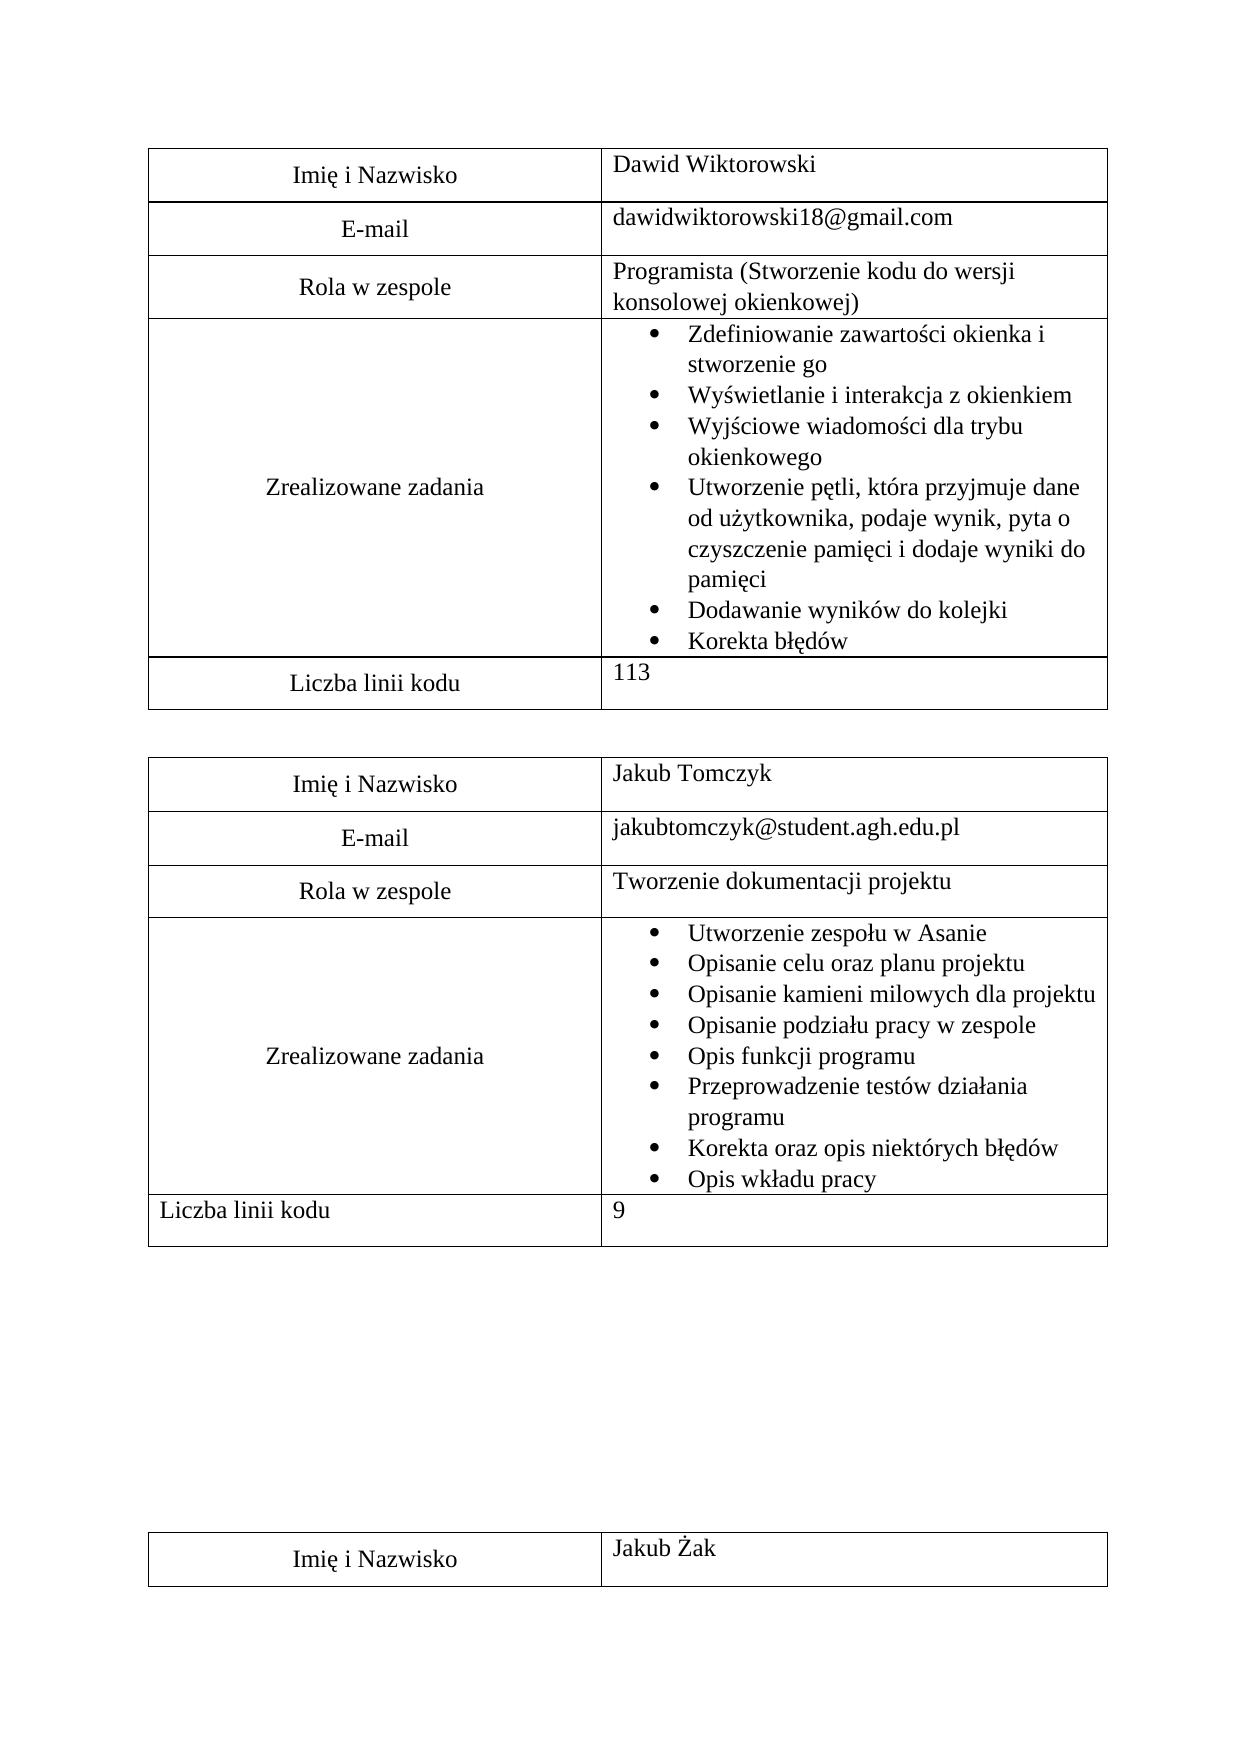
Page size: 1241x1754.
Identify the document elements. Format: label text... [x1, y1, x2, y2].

table_header Imię i Nazwisko [149, 758, 601, 811]
table_cell Liczba linii kodu [149, 1195, 601, 1246]
table_cell jakubtomczyk@student.agh.edu.pl [602, 812, 1107, 865]
table_cell E-mail [149, 812, 601, 865]
table_header Imię i Nazwisko [149, 149, 601, 201]
table_cell dawidwiktorowski18@gmail.com [602, 203, 1107, 255]
table_cell Rola w zespole [149, 256, 601, 318]
table_header Jakub Tomczyk [602, 758, 1107, 811]
table_header Jakub Żak [602, 1533, 1107, 1586]
table_header Imię i Nazwisko [149, 1533, 601, 1586]
table_cell E-mail [149, 203, 601, 255]
table_cell Liczba linii kodu [149, 658, 601, 708]
table_cell Programista (Stworzenie kodu do wersji konsolowej okienkowej) [602, 256, 1107, 318]
table_header Dawid Wiktorowski [602, 149, 1107, 201]
table_cell 113 [602, 658, 1107, 708]
table_cell Zdefiniowanie zawartości okienka i stworzenie go Wyświetlanie i interakcja z okienkiem Wyjściowe wiadomości dla trybu okienkowego Utworzenie pętli, która przyjmuje dane od użytkownika, podaje wynik, pyta o czyszczenie pamięci i dodaje wyniki do pamięci Dodawanie wyników do kolejki Korekta błędów [602, 319, 1107, 656]
table_cell Utworzenie zespołu w Asanie Opisanie celu oraz planu projektu Opisanie kamieni milowych dla projektu Opisanie podziału pracy w zespole Opis funkcji programu Przeprowadzenie testów działania programu Korekta oraz opis niektórych błędów Opis wkładu pracy [602, 918, 1107, 1194]
table_cell Zrealizowane zadania [149, 319, 601, 656]
table_cell Tworzenie dokumentacji projektu [602, 866, 1107, 917]
table_cell Zrealizowane zadania [149, 918, 601, 1194]
table_cell Rola w zespole [149, 866, 601, 917]
table_cell 9 [602, 1195, 1107, 1246]
